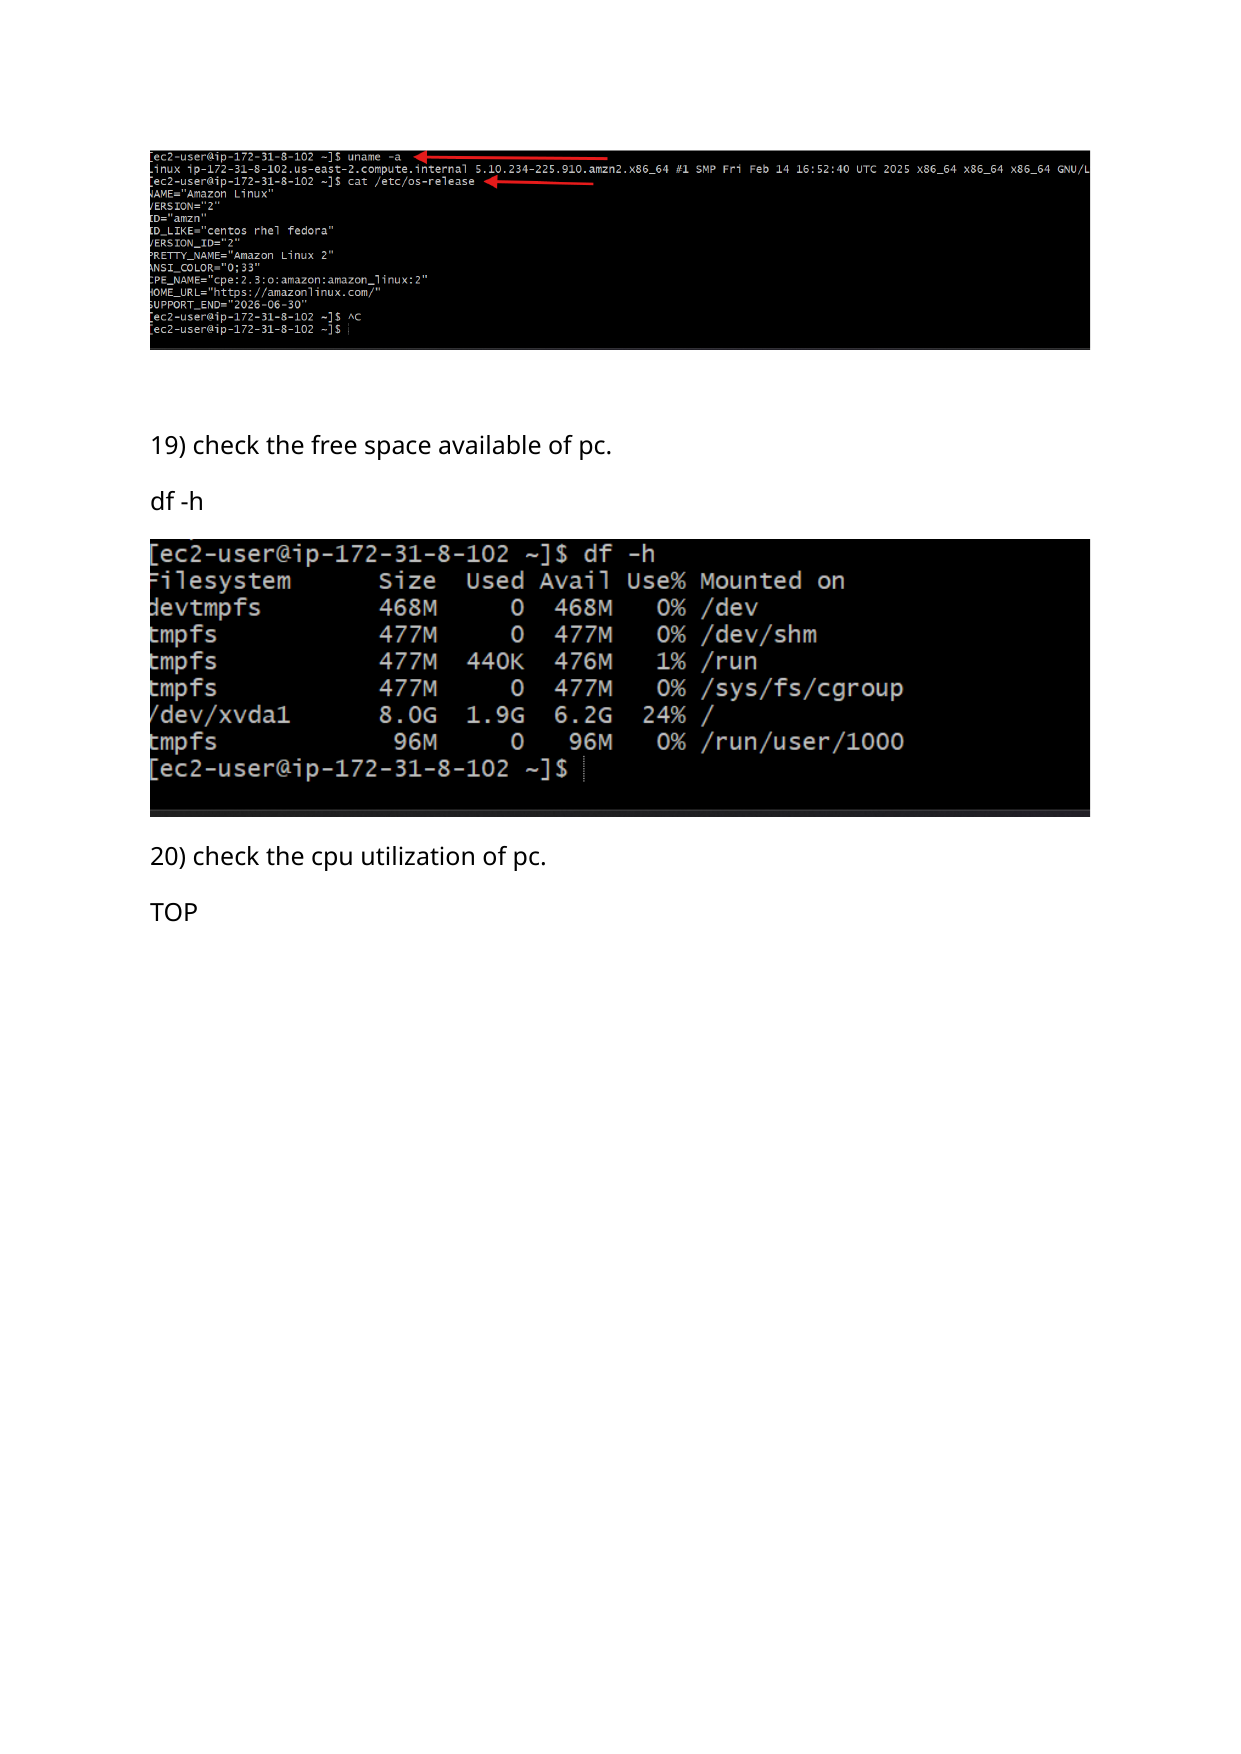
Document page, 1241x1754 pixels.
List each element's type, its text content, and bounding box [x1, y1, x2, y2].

picture [150, 539, 1091, 817]
picture [150, 150, 1091, 350]
text 19) check the free space available of pc. [150, 428, 1090, 462]
text TOP [150, 894, 1090, 929]
text df -h [150, 483, 1090, 517]
text 20) check the cpu utilization of pc. [150, 839, 1090, 873]
